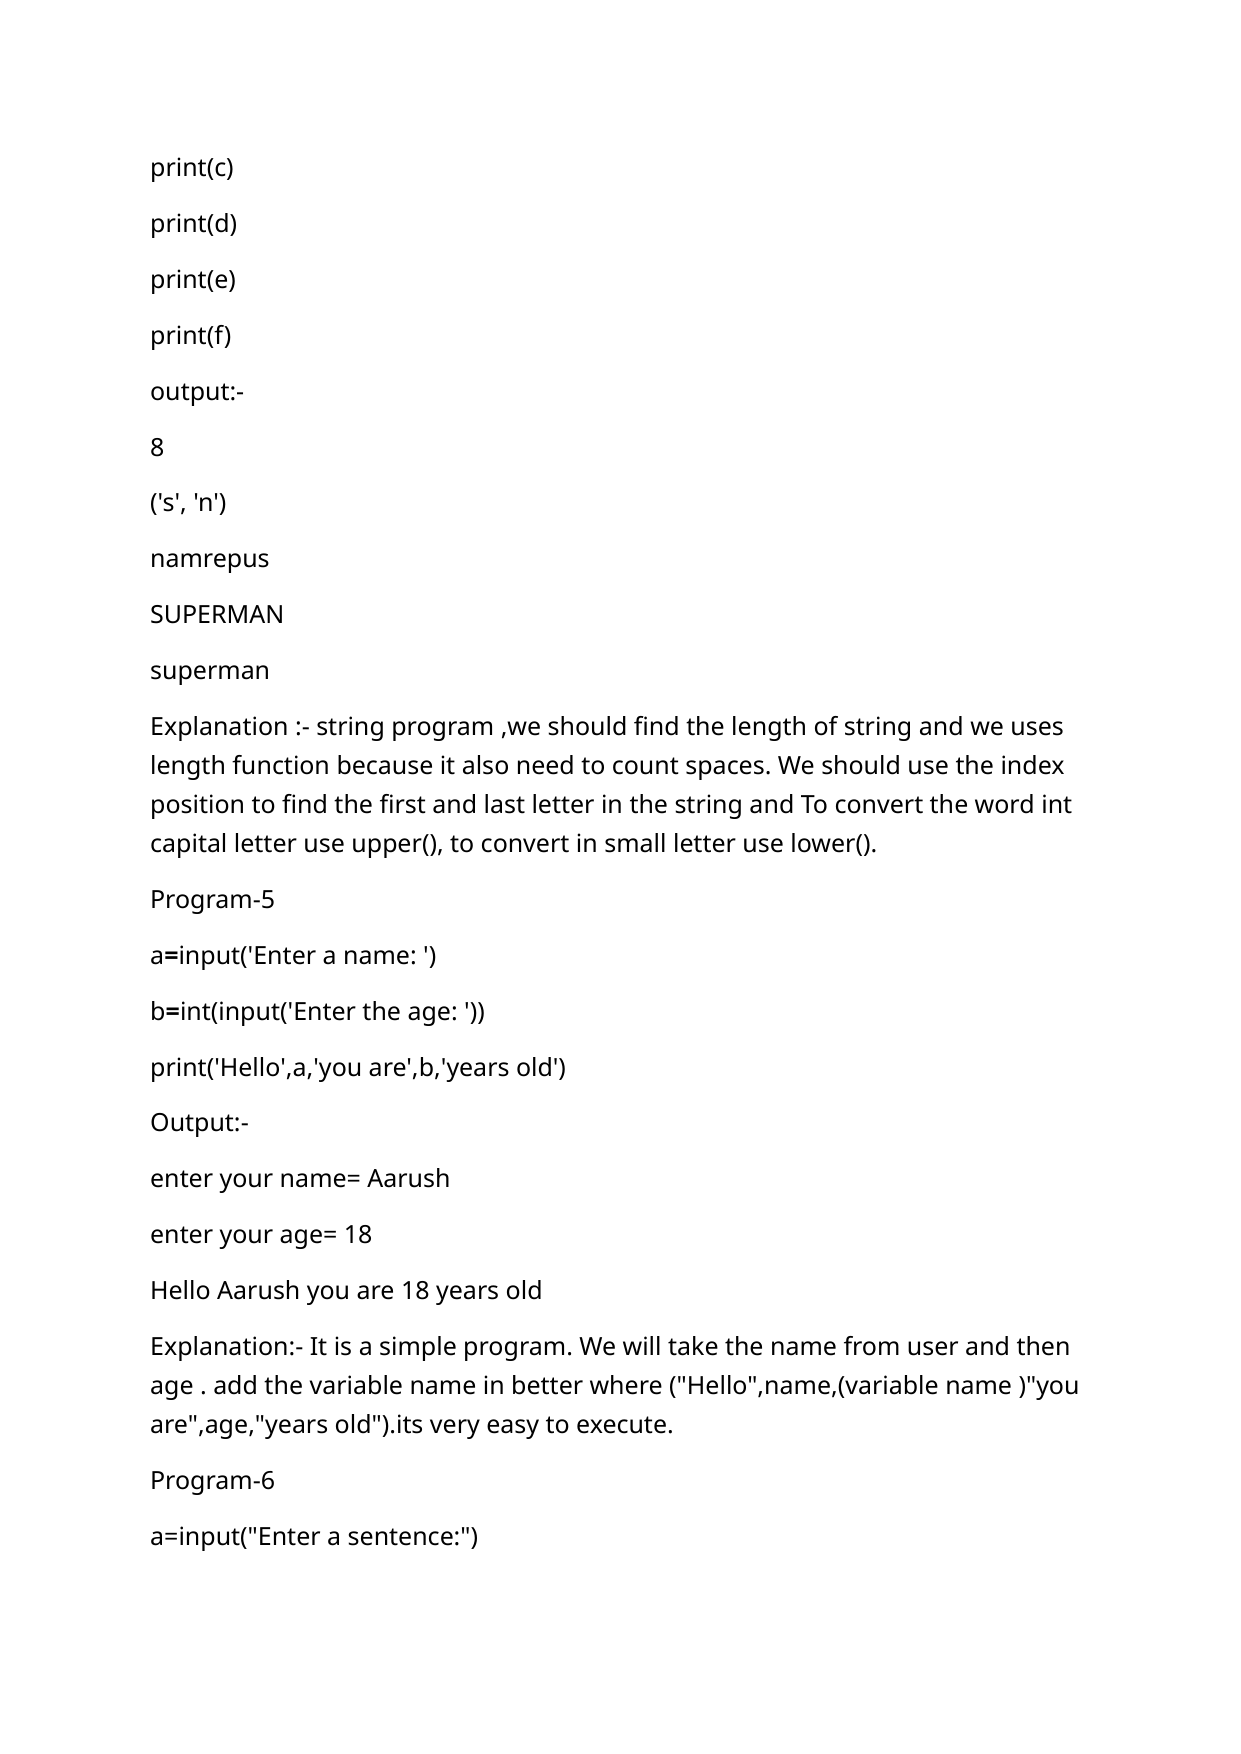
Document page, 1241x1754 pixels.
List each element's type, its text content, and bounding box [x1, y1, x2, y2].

text print(d) [150, 206, 1090, 240]
text print(f) [150, 317, 1090, 352]
text output:- [150, 373, 1090, 407]
text Program-5 [150, 882, 1090, 916]
text a=input('Enter a name: ') [150, 937, 1090, 972]
text Explanation:- It is a simple program. We will take the name from user and then age . add the variable name in better where ("Hello",name,(variable name )"you are",age,"years old").its very easy to execute. [150, 1328, 1090, 1441]
text 8 [150, 429, 1090, 463]
text a=input("Enter a sentence:") [150, 1518, 1090, 1552]
text superman [150, 652, 1090, 687]
text SUPERMAN [150, 597, 1090, 631]
text print('Hello',a,'you are',b,'years old') [150, 1049, 1090, 1083]
text Explanation :- string program ,we should find the length of string and we uses length function because it also need to count spaces. We should use the index position to find the first and last letter in the string and To convert the word int capital letter use upper(), to convert in small letter use lower(). [150, 708, 1090, 860]
text Output:- [150, 1105, 1090, 1139]
text enter your age= 18 [150, 1217, 1090, 1251]
text enter your name= Aarush [150, 1161, 1090, 1195]
text ('s', 'n') [150, 485, 1090, 519]
text namrepus [150, 541, 1090, 575]
text print(e) [150, 262, 1090, 296]
text b=int(input('Enter the age: ')) [150, 993, 1090, 1027]
text Hello Aarush you are 18 years old [150, 1272, 1090, 1307]
text Program-6 [150, 1462, 1090, 1497]
text print(c) [150, 150, 1090, 184]
